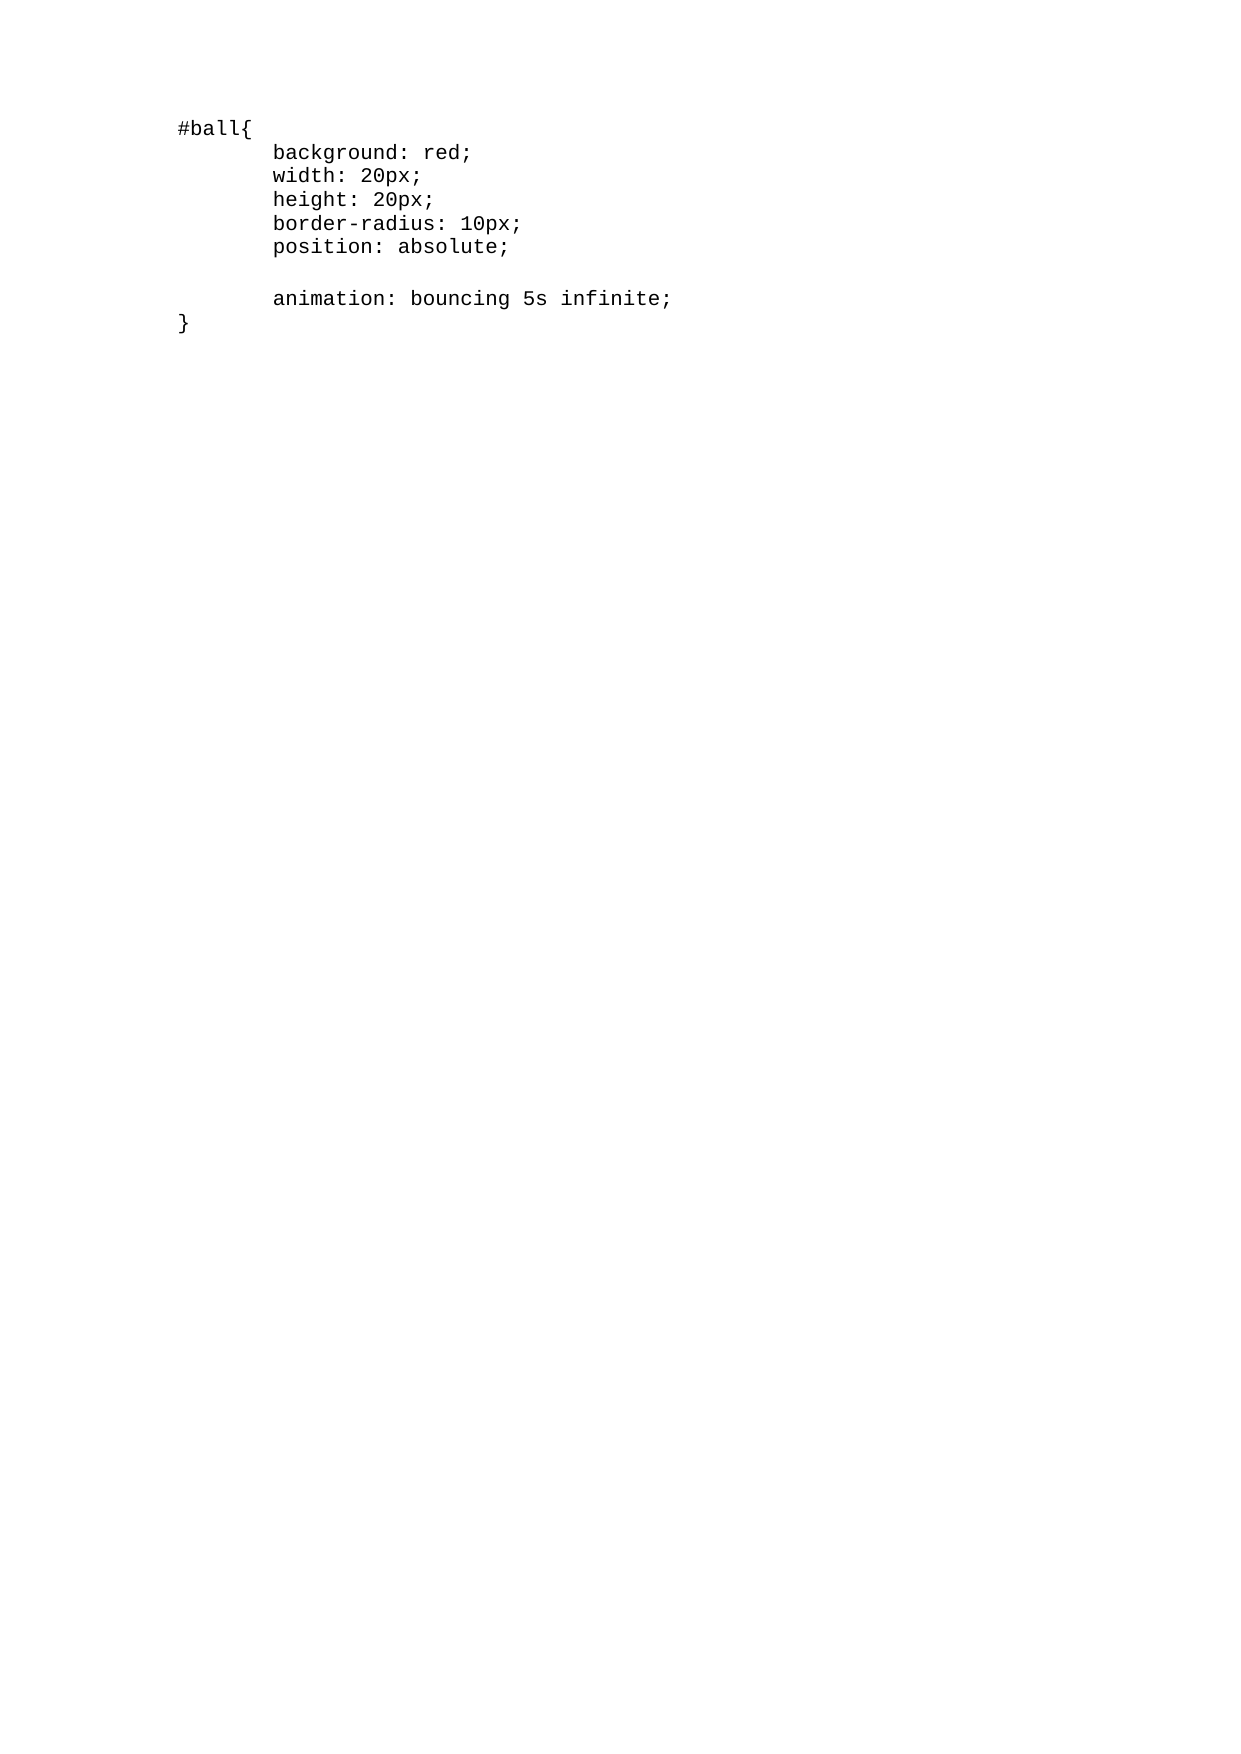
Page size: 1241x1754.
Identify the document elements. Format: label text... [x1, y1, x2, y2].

text animation: bouncing 5s infinite; [177, 288, 1152, 312]
text position: absolute; [177, 236, 1152, 260]
text background: red; [177, 142, 1152, 165]
text height: 20px; [177, 189, 1152, 213]
text border-radius: 10px; [177, 213, 1152, 236]
text } [177, 312, 1152, 335]
text #ball{ [177, 118, 1152, 142]
text width: 20px; [177, 165, 1152, 189]
